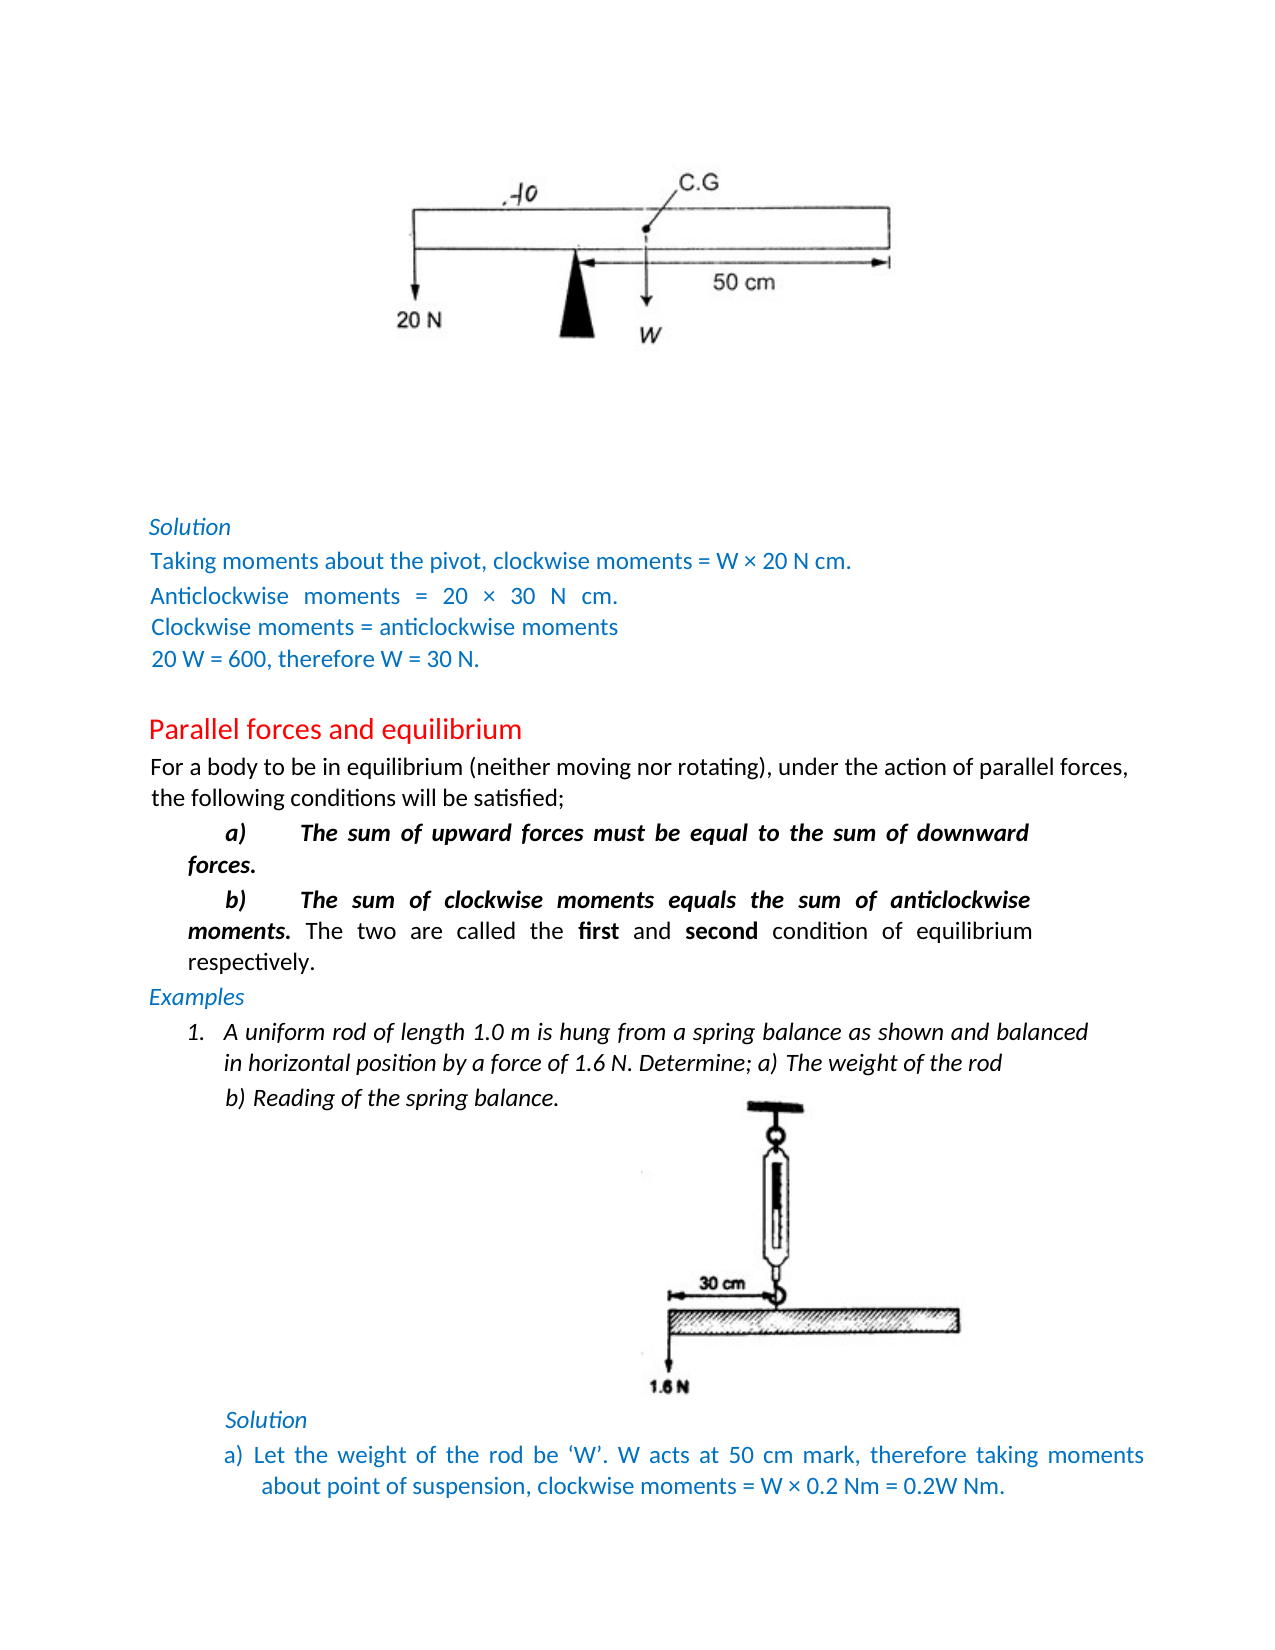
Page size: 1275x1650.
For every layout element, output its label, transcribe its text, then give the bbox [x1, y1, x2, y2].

text Anticlockwise moments = 20 × 30 N cm. Clockwise moments = anticlockwise moments 20 W = 600, therefore W = 30 N. [150, 580, 619, 673]
text b) Reading of the spring balance. [225, 1082, 976, 1113]
text Examples [149, 981, 1147, 1012]
text a) Let the weight of the rod be ‘W’. W acts at 50 cm mark, therefore taking moments about point of suspension, clockwise moments = W × 0.2 Nm = 0.2W Nm. [224, 1439, 1147, 1501]
list A uniform rod of length 1.0 m is hung from a spring balance as shown and balanced in horizontal position by a force of 1.6 N. Determine; a) The weight of the rod [186, 1016, 1093, 1078]
list The sum of clockwise moments equals the sum of anticlockwise moments. The two are called the first and second condition of equilibrium respectively. [188, 884, 1033, 977]
picture [384, 151, 911, 351]
text Parallel forces and equilibrium [149, 710, 1147, 747]
list The sum of upward forces must be equal to the sum of downward forces. [188, 818, 1033, 879]
text Solution [225, 1405, 1147, 1435]
text For a body to be in equilibrium (neither moving nor rotating), under the action of parallel forces, the following conditions will be satisfied; [150, 751, 1130, 813]
text Taking moments about the pivot, clockwise moments = W × 20 N cm. [150, 545, 1147, 575]
picture [641, 1095, 977, 1401]
text Solution [149, 511, 1147, 541]
